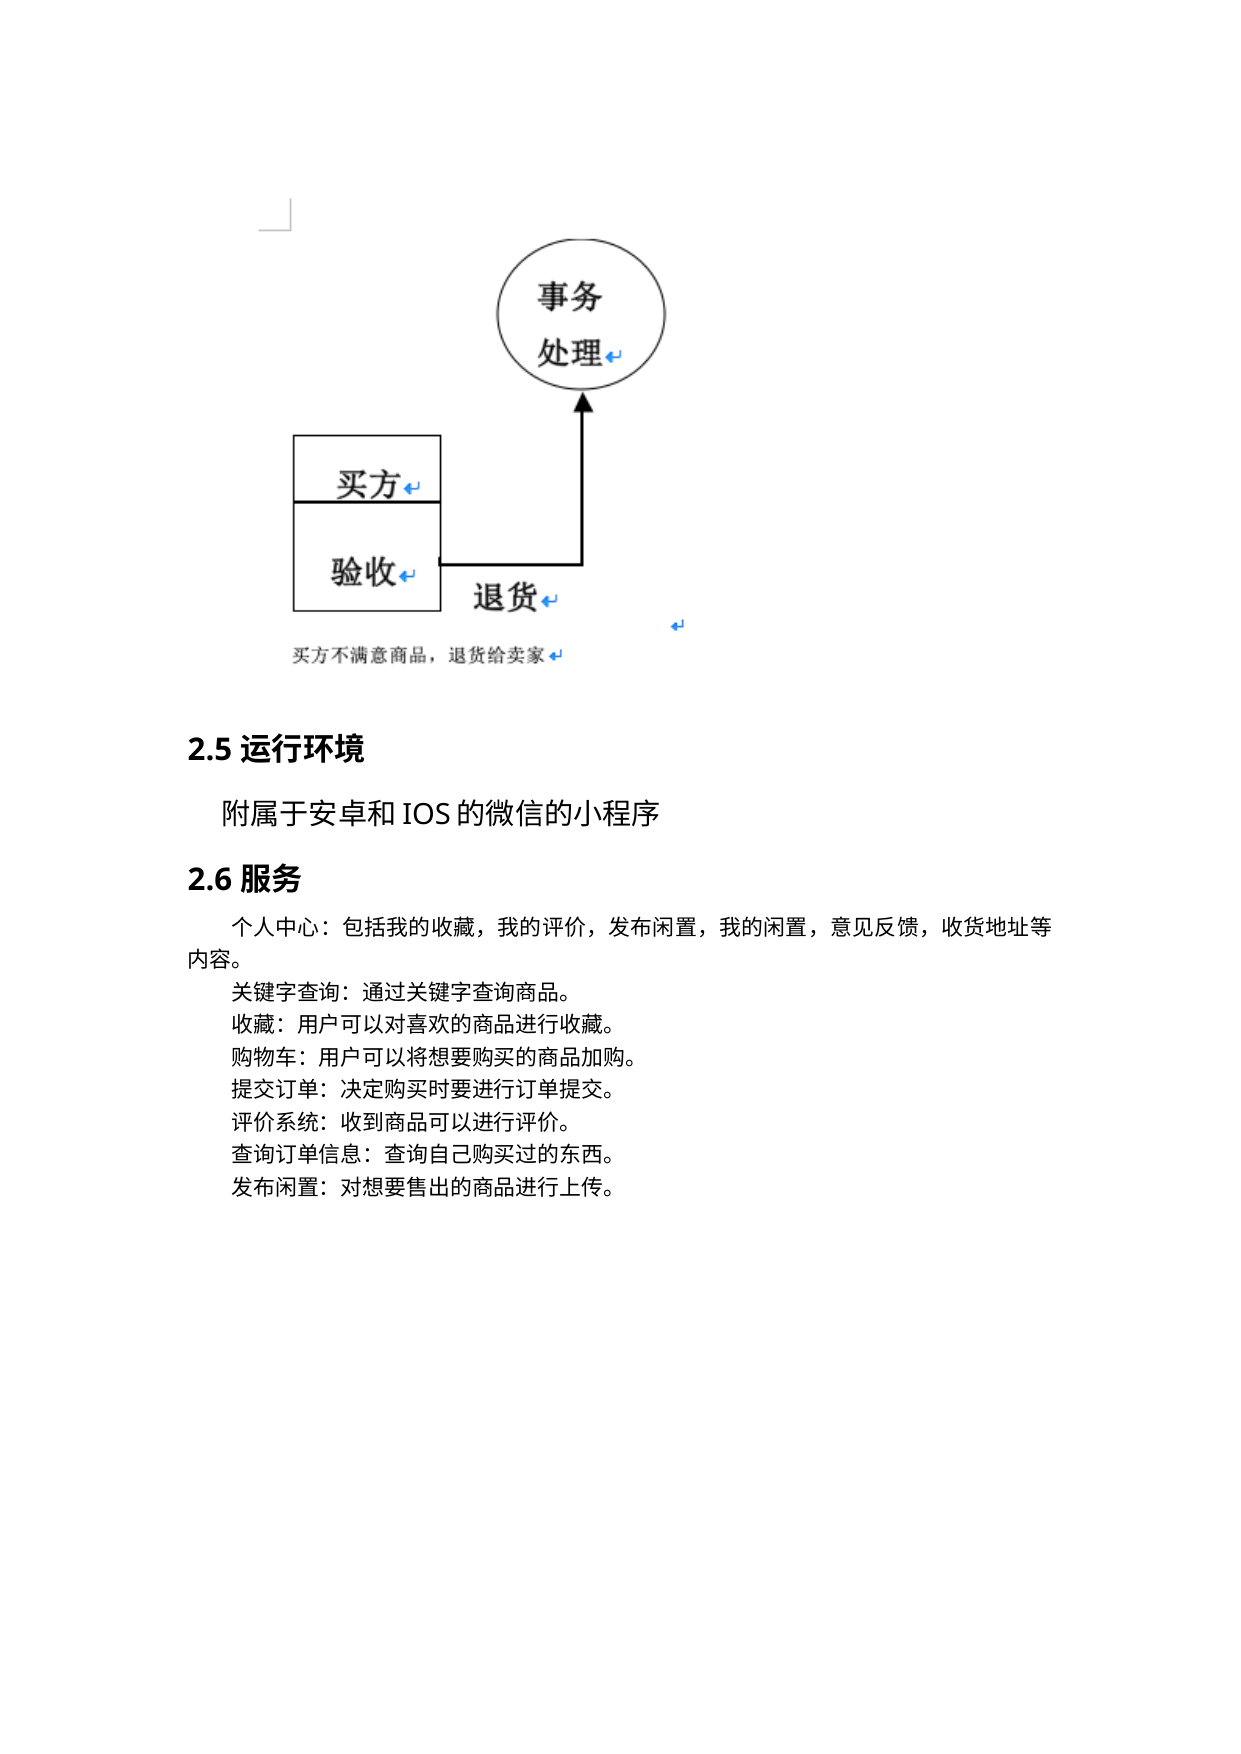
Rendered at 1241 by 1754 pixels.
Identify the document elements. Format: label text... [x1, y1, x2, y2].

text 评价系统：收到商品可以进行评价。 [187, 1104, 1053, 1137]
text 个人中心：包括我的收藏，我的评价，发布闲置，我的闲置，意见反馈，收货地址等内容。 [187, 909, 1053, 974]
text 发布闲置：对想要售出的商品进行上传。 [187, 1169, 1053, 1202]
text 2.6 服务 [187, 844, 1053, 909]
text 查询订单信息：查询自己购买过的东西。 [187, 1137, 1053, 1169]
text 关键字查询：通过关键字查询商品。 [187, 974, 1053, 1007]
text 提交订单：决定购买时要进行订单提交。 [187, 1072, 1053, 1104]
picture [187, 162, 854, 706]
text 附属于安卓和IOS的微信的小程序 [187, 779, 1053, 844]
text 收藏：用户可以对喜欢的商品进行收藏。 [187, 1007, 1053, 1039]
text 2.5 运行环境 [187, 714, 1053, 779]
text 购物车：用户可以将想要购买的商品加购。 [187, 1039, 1053, 1072]
